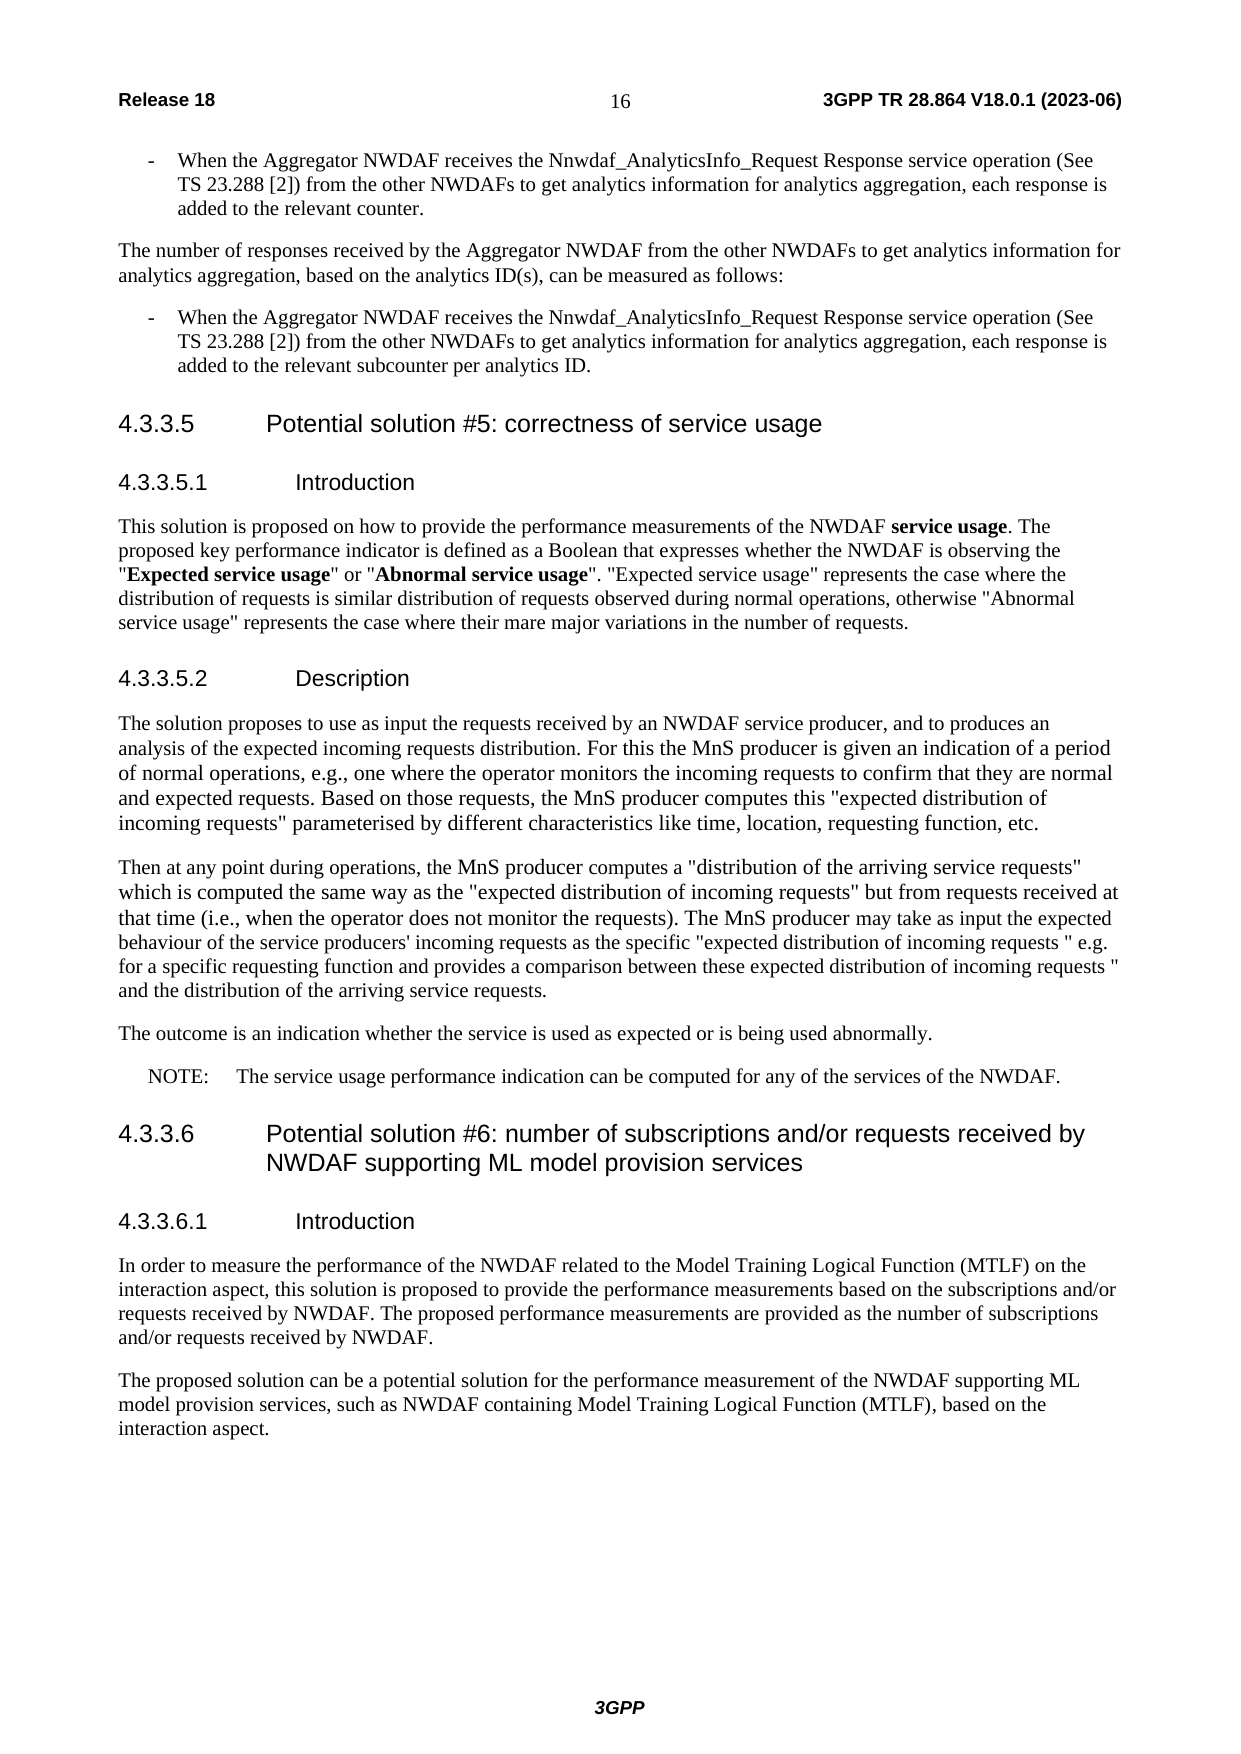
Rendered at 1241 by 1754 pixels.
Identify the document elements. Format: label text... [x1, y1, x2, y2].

subtitle 4.3.3.5.2 Description [118, 665, 1122, 692]
text The outcome is an indication whether the service is used as expected or is being used abnormally. [118, 1021, 1122, 1045]
text Then at any point during operations, the MnS producer computes a "distribution of the arriving service requests" which is computed the same way as the "expected distribution of incoming requests" but from requests received at that time (i.e., when the operator does not monitor the requests). The MnS producer may take as input the expected behaviour of the service producers' incoming requests as the specific "expected distribution of incoming requests " e.g. for a specific requesting function and provides a comparison between these expected distribution of incoming requests " and the distribution of the arriving service requests. [118, 854, 1122, 1002]
text - When the Aggregator NWDAF receives the Nnwdaf_AnalyticsInfo_Request Response service operation (See TS 23.288 [2]) from the other NWDAFs to get analytics information for analytics aggregation, each response is added to the relevant counter. [148, 147, 1122, 220]
subtitle 4.3.3.6 Potential solution #6: number of subscriptions and/or requests received by NWDAF supporting ML model provision services [118, 1119, 1122, 1176]
subtitle 4.3.3.5.1 Introduction [118, 469, 1122, 495]
subtitle 4.3.3.5 Potential solution #5: correctness of service usage [118, 409, 1122, 437]
text Note: The service usage performance indication can be computed for any of the services of the NWDAF. [148, 1063, 1122, 1088]
text - When the Aggregator NWDAF receives the Nnwdaf_AnalyticsInfo_Request Response service operation (See TS 23.288 [2]) from the other NWDAFs to get analytics information for analytics aggregation, each response is added to the relevant subcounter per analytics ID. [148, 305, 1122, 377]
text In order to measure the performance of the NWDAF related to the Model Training Logical Function (MTLF) on the interaction aspect, this solution is proposed to provide the performance measurements based on the subscriptions and/or requests received by NWDAF. The proposed performance measurements are provided as the number of subscriptions and/or requests received by NWDAF. [118, 1253, 1122, 1349]
text The solution proposes to use as input the requests received by an NWDAF service producer, and to produces an analysis of the expected incoming requests distribution. For this the MnS producer is given an indication of a period of normal operations, e.g., one where the operator monitors the incoming requests to confirm that they are normal and expected requests. Based on those requests, the MnS producer computes this "expected distribution of incoming requests" parameterised by different characteristics like time, location, requesting function, etc. [118, 711, 1122, 835]
subtitle 4.3.3.6.1 Introduction [118, 1208, 1122, 1234]
text The proposed solution can be a potential solution for the performance measurement of the NWDAF supporting ML model provision services, such as NWDAF containing Model Training Logical Function (MTLF), based on the interaction aspect. [118, 1368, 1122, 1440]
text This solution is proposed on how to provide the performance measurements of the NWDAF service usage. The proposed key performance indicator is defined as a Boolean that expresses whether the NWDAF is observing the "Expected service usage" or "Abnormal service usage". "Expected service usage" represents the case where the distribution of requests is similar distribution of requests observed during normal operations, otherwise "Abnormal service usage" represents the case where their mare major variations in the number of requests. [118, 514, 1122, 634]
text The number of responses received by the Aggregator NWDAF from the other NWDAFs to get analytics information for analytics aggregation, based on the analytics ID(s), can be measured as follows: [118, 238, 1122, 287]
